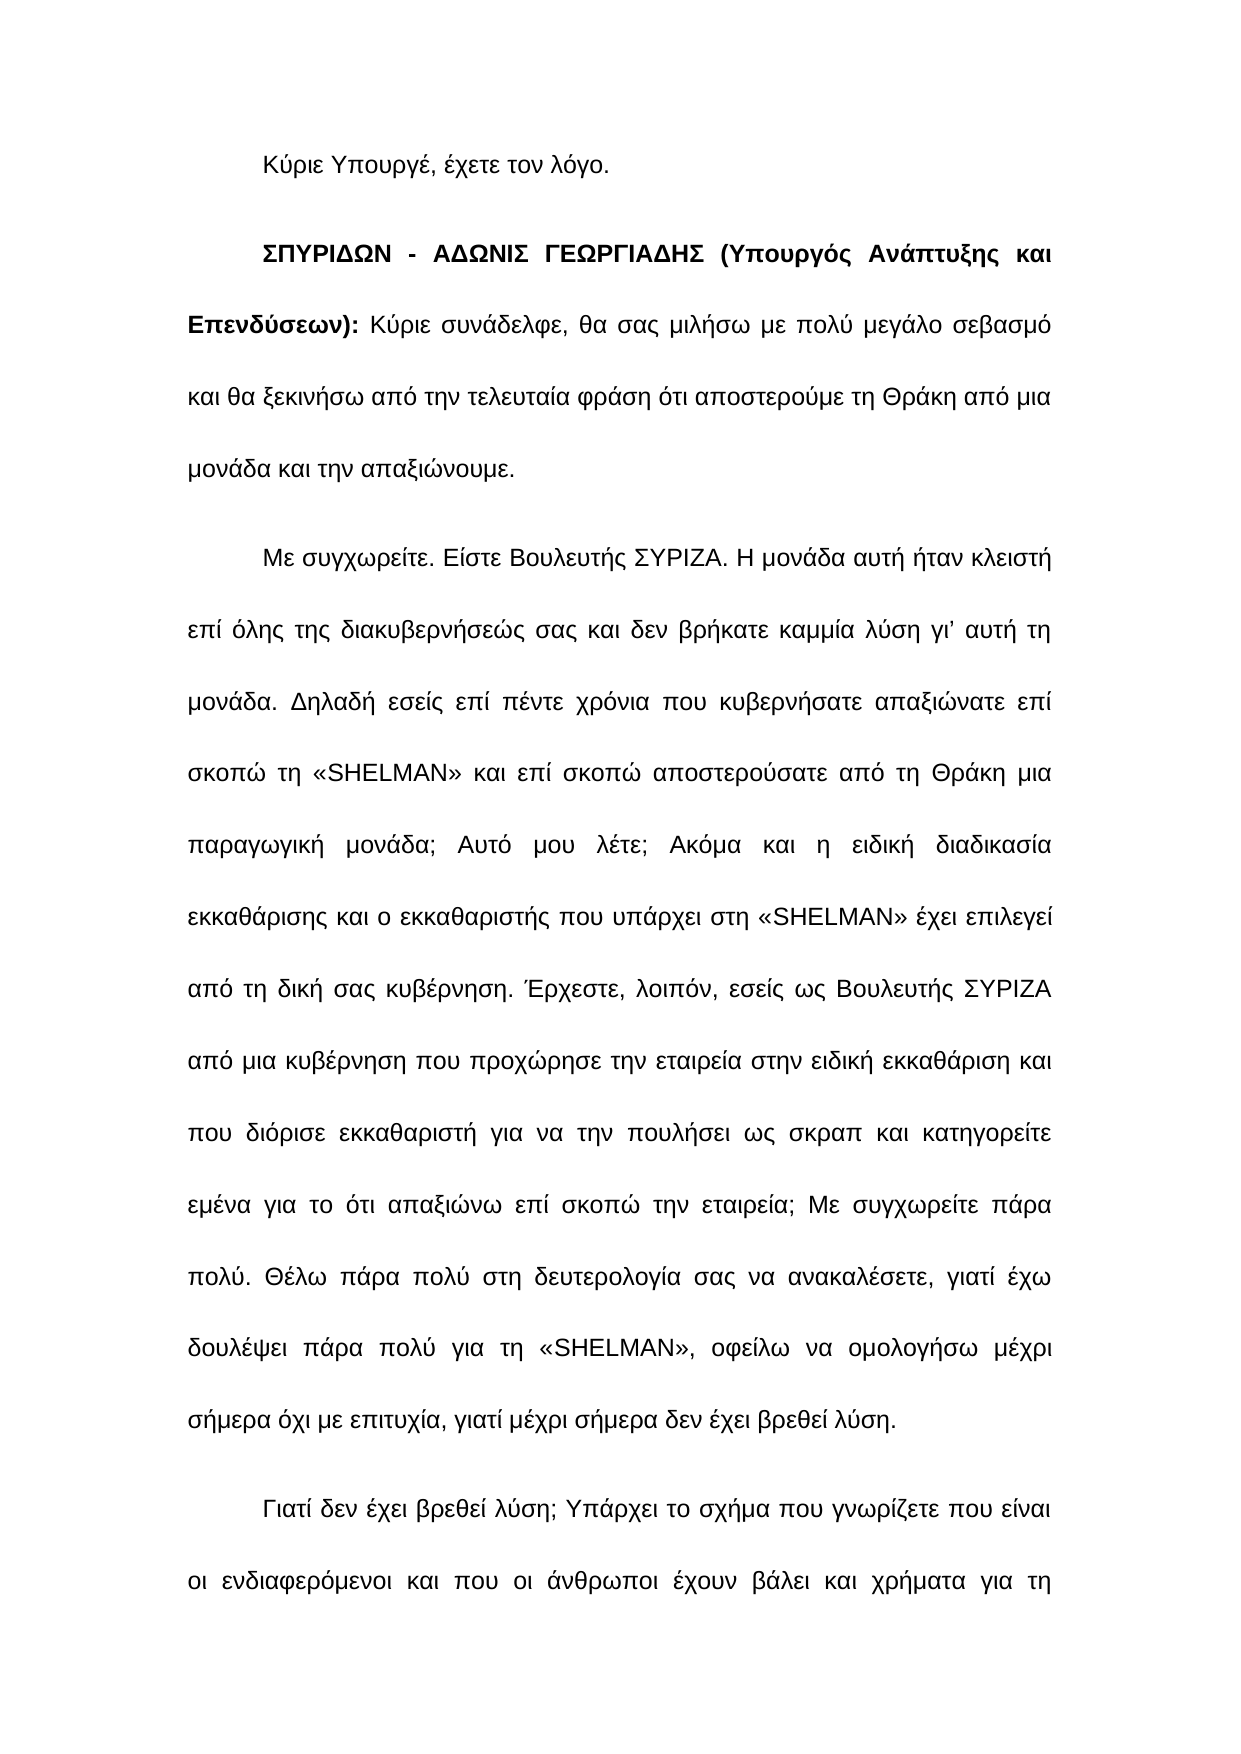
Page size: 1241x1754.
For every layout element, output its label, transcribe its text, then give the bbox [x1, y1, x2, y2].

text Με συγχωρείτε. Είστε Βουλευτής ΣΥΡΙΖΑ. Η μονάδα αυτή ήταν κλειστή επί όλης της διακυβερνήσεώς σας και δεν βρήκατε καμμία λύση γι’ αυτή τη μονάδα. Δηλαδή εσείς επί πέντε χρόνια που κυβερνήσατε απαξιώνατε επί σκοπώ τη «SHELMAN» και επί σκοπώ αποστερούσατε από τη Θράκη μια παραγωγική μονάδα; Αυτό μου λέτε; Ακόμα και η ειδική διαδικασία εκκαθάρισης και ο εκκαθαριστής που υπάρχει στη «SHELMAN» έχει επιλεγεί από τη δική σας κυβέρνηση. Έρχεστε, λοιπόν, εσείς ως Βουλευτής ΣΥΡΙΖΑ από μια κυβέρνηση που προχώρησε την εταιρεία στην ειδική εκκαθάριση και που διόρισε εκκαθαριστή για να την πουλήσει ως σκραπ και κατηγορείτε εμένα για το ότι απαξιώνω επί σκοπώ την εταιρεία; Με συγχωρείτε πάρα πολύ. Θέλω πάρα πολύ στη δευτερολογία σας να ανακαλέσετε, γιατί έχω δουλέψει πάρα πολύ για τη «SHELMAN», οφείλω να ομολογήσω μέχρι σήμερα όχι με επιτυχία, γιατί μέχρι σήμερα δεν έχει βρεθεί λύση. [187, 543, 1053, 1434]
text ΣΠΥΡΙΔΩΝ - ΑΔΩΝΙΣ ΓΕΩΡΓΙΑΔΗΣ (Υπουργός Ανάπτυξης και Επενδύσεων): Κύριε συνάδελφε, θα σας μιλήσω με πολύ μεγάλο σεβασμό και θα ξεκινήσω από την τελευταία φράση ότι αποστερούμε τη Θράκη από μια μονάδα και την απαξιώνουμε. [187, 238, 1053, 483]
text Κύριε Υπουργέ, έχετε τον λόγο. [187, 150, 1053, 179]
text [187, 1494, 1053, 1594]
